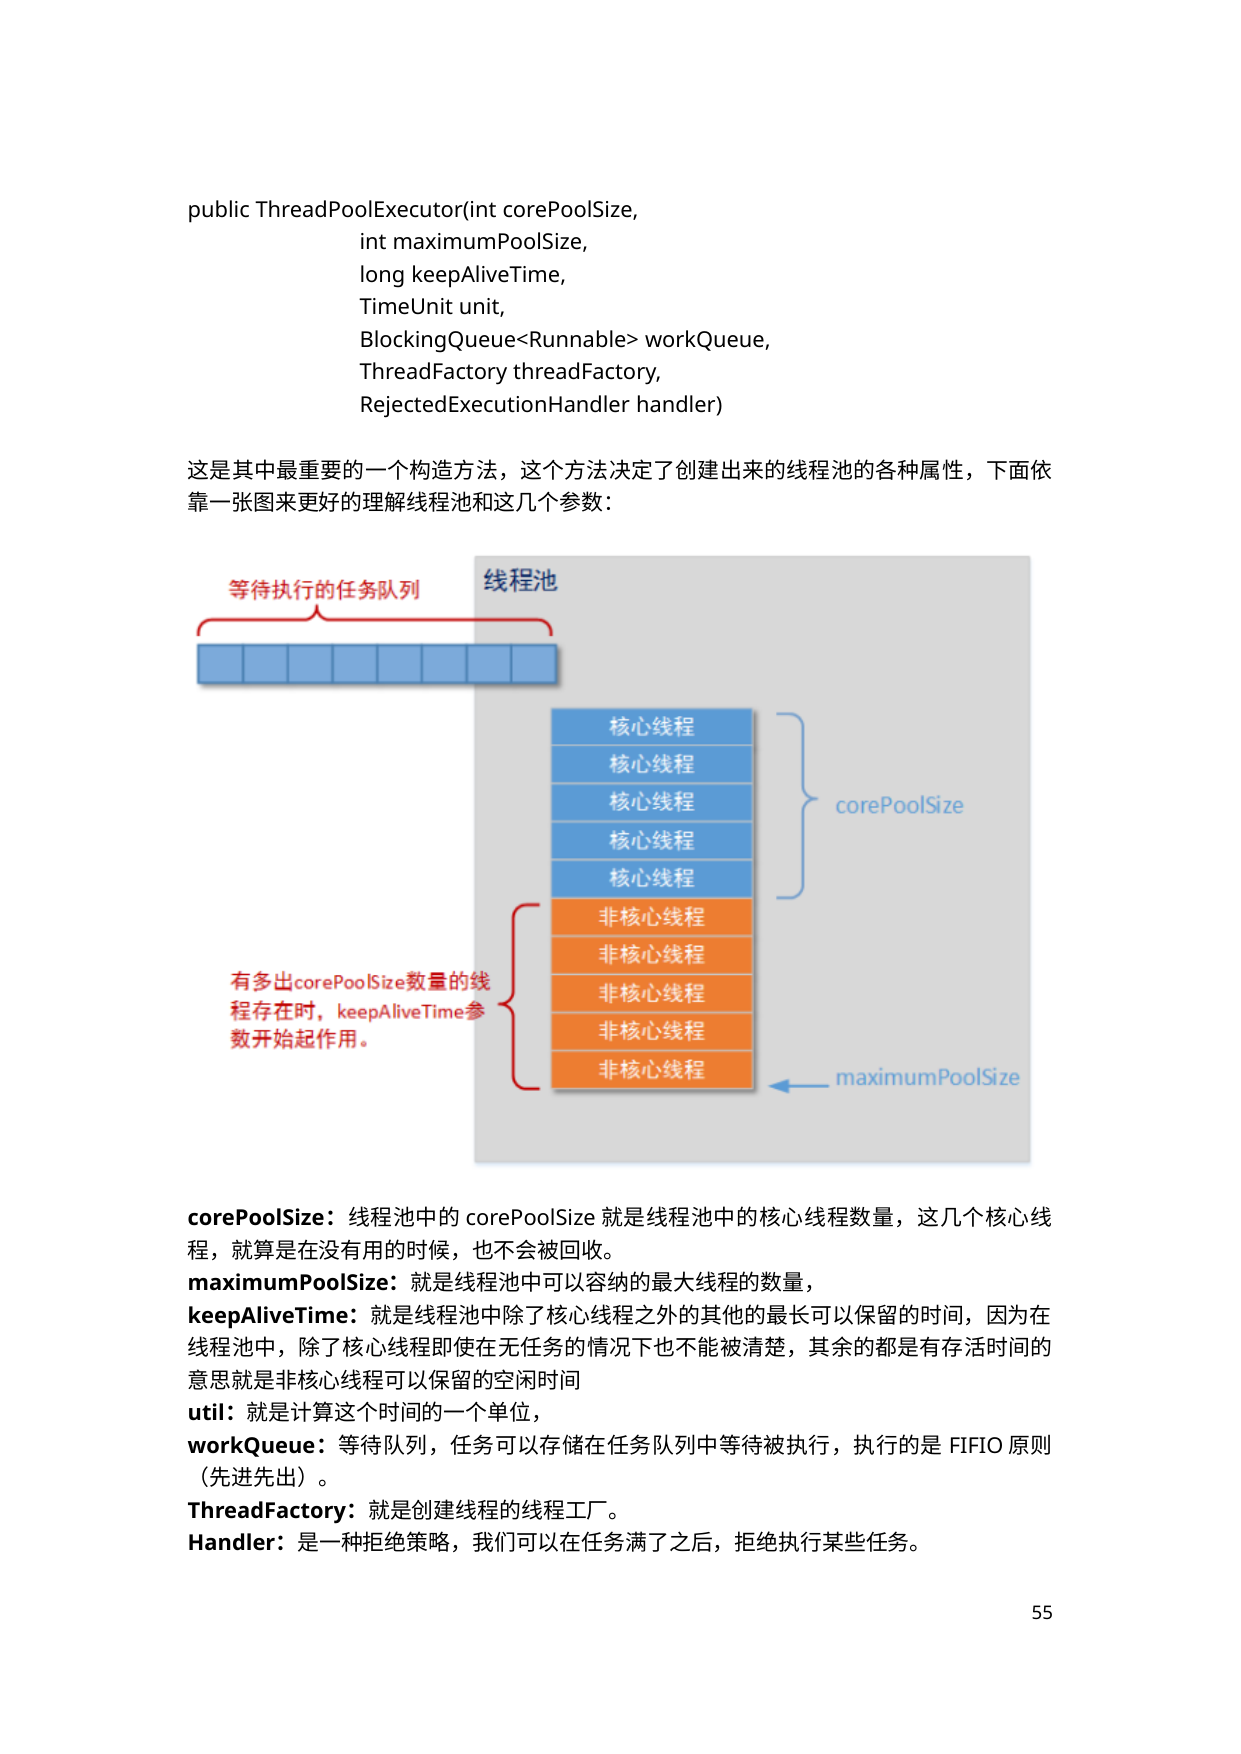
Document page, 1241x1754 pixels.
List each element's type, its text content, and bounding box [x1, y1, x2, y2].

text keepAliveTime：就是线程池中除了核心线程之外的其他的最长可以保留的时间，因为在线程池中，除了核心线程即使在无任务的情况下也不能被清楚，其余的都是有存活时间的，意思就是非核心线程可以保留的空闲时间 [187, 1297, 1053, 1395]
text public ThreadPoolExecutor(int corePoolSize, [187, 192, 1053, 225]
text long keepAliveTime, [187, 257, 1053, 290]
text ThreadFactory threadFactory, [187, 355, 1053, 387]
text Handler：是一种拒绝策略，我们可以在任务满了之后，拒绝执行某些任务。 [187, 1525, 1053, 1557]
text 这是其中最重要的一个构造方法，这个方法决定了创建出来的线程池的各种属性，下面依靠一张图来更好的理解线程池和这几个参数： [187, 452, 1053, 517]
text TimeUnit unit, [187, 290, 1053, 322]
picture [187, 549, 1053, 1171]
text corePoolSize：线程池中的corePoolSize就是线程池中的核心线程数量，这几个核心线程，就算是在没有用的时候，也不会被回收。 [187, 1200, 1053, 1265]
text BlockingQueue<Runnable> workQueue, [187, 322, 1053, 355]
text maximumPoolSize：就是线程池中可以容纳的最大线程的数量， [187, 1265, 1053, 1297]
text int maximumPoolSize, [187, 225, 1053, 257]
text workQueue：等待队列，任务可以存储在任务队列中等待被执行，执行的是FIFIO原则（先进先出）。 [187, 1427, 1053, 1492]
text ThreadFactory：就是创建线程的线程工厂。 [187, 1492, 1053, 1525]
text util：就是计算这个时间的一个单位， [187, 1395, 1053, 1427]
text RejectedExecutionHandler handler) [187, 387, 1053, 420]
